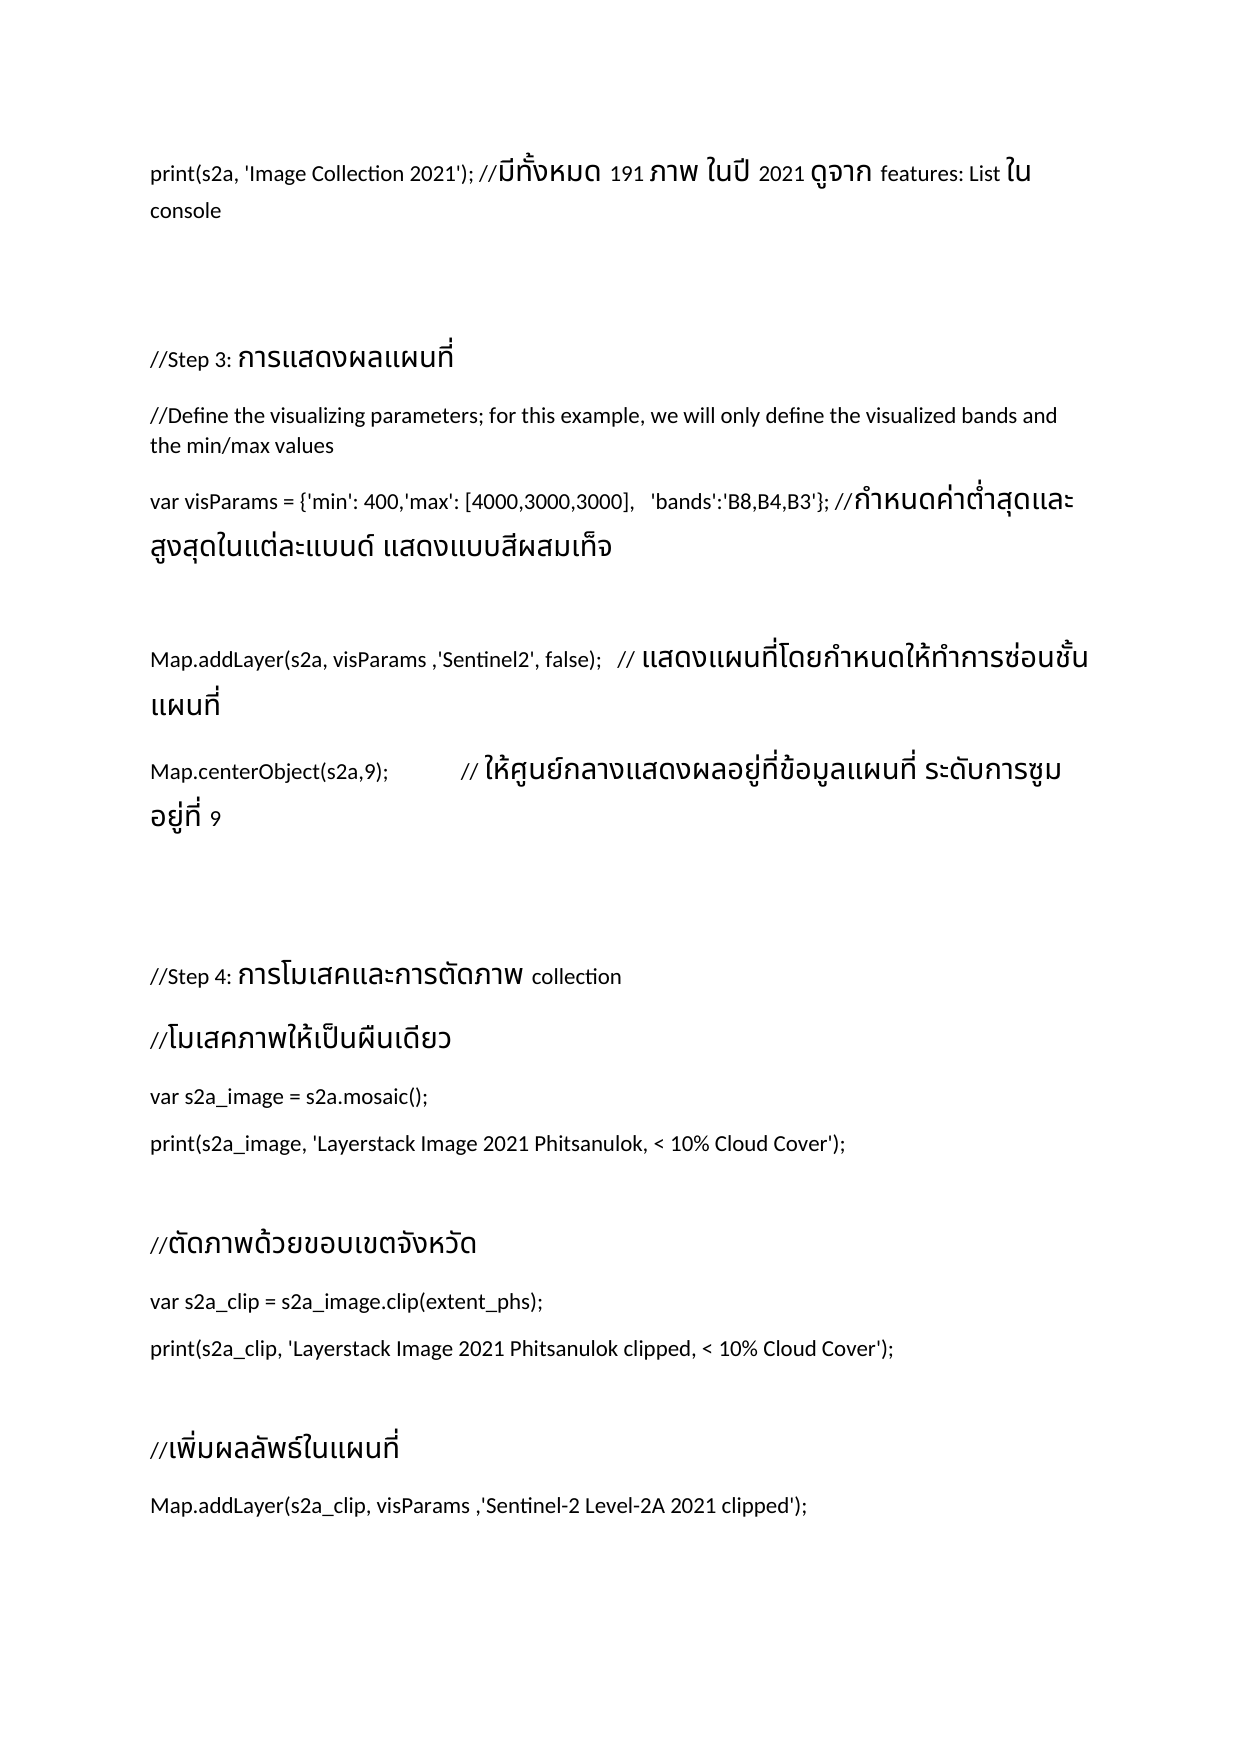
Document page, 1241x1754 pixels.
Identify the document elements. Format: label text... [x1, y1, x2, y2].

text print(s2a_clip, 'Layerstack Image 2021 Phitsanulok clipped, < 10% Cloud Cover'); [150, 1334, 1090, 1362]
text Map.addLayer(s2a, visParams ,'Sentinel2', false); // แสดงแผนที่โดยกำหนดให้ทำการซ่อนชั้นแผนที่ [150, 637, 1090, 728]
text Map.addLayer(s2a_clip, visParams ,'Sentinel-2 Level-2A 2021 clipped'); [150, 1492, 1090, 1520]
text print(s2a_image, 'Layerstack Image 2021 Phitsanulok, < 10% Cloud Cover'); [150, 1129, 1090, 1157]
text //ตัดภาพด้วยขอบเขตจังหวัด [150, 1223, 1090, 1267]
text //โมเสคภาพให้เป็นผืนเดียว [150, 1018, 1090, 1062]
text //Step 3: การแสดงผลแผนที่ [150, 337, 1090, 381]
text var s2a_image = s2a.mosaic(); [150, 1082, 1090, 1110]
text var s2a_clip = s2a_image.clip(extent_phs); [150, 1287, 1090, 1315]
text print(s2a, 'Image Collection 2021'); //มีทั้งหมด 191 ภาพ ในปี 2021 ดูจาก features: List ใน console [150, 150, 1090, 224]
text var visParams = {'min': 400,'max': [4000,3000,3000], 'bands':'B8,B4,B3'}; //กำหนดค่าต่ำสุดและสูงสุดในแต่ละแบนด์ แสดงแบบสีผสมเท็จ [150, 478, 1090, 570]
text //เพิ่มผลลัพธ์ในแผนที่ [150, 1427, 1090, 1472]
text //Step 4: การโมเสคและการตัดภาพ collection [150, 954, 1090, 998]
text Map.centerObject(s2a,9); // ให้ศูนย์กลางแสดงผลอยู่ที่ข้อมูลแผนที่ ระดับการซูมอยู่ที่ 9 [150, 748, 1090, 840]
text //Define the visualizing parameters; for this example, we will only define the visualized bands and the min/max values [150, 401, 1090, 459]
